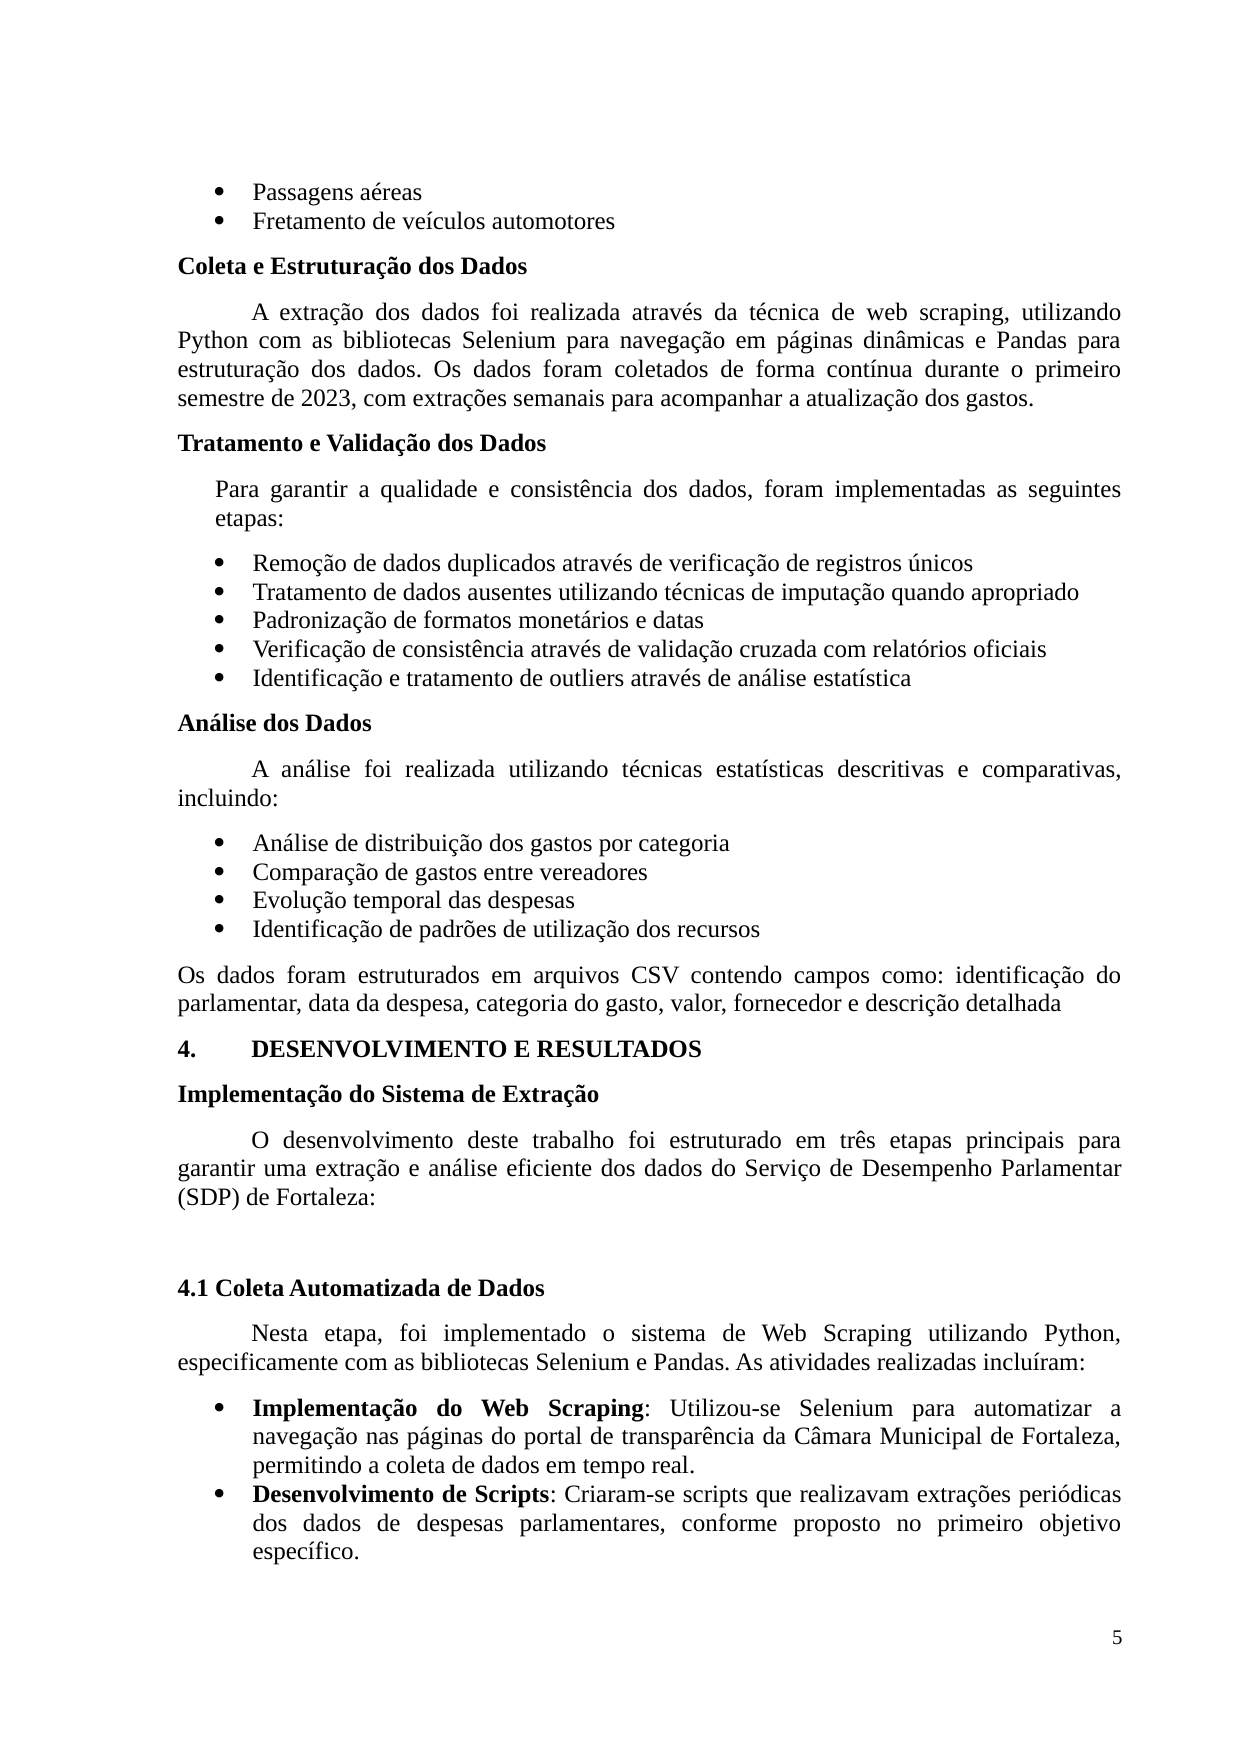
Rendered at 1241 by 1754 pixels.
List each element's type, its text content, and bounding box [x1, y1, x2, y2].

list Análise de distribuição dos gastos por categoria [215, 828, 1122, 857]
list Passagens aéreas [215, 177, 1122, 206]
list Nesta etapa, foi implementado o sistema de Web Scraping utilizando Python, especificamente com as bibliotecas Selenium e Pandas. As atividades realizadas incluíram: [177, 1318, 1122, 1376]
text A extração dos dados foi realizada através da técnica de web scraping, utilizando Python com as bibliotecas Selenium para navegação em páginas dinâmicas e Pandas para estruturação dos dados. Os dados foram coletados de forma contínua durante o primeiro semestre de 2023, com extrações semanais para acompanhar a atualização dos gastos. [177, 297, 1122, 412]
list Identificação de padrões de utilização dos recursos [215, 914, 1122, 943]
text Para garantir a qualidade e consistência dos dados, foram implementadas as seguintes etapas: [215, 474, 1122, 531]
list O desenvolvimento deste trabalho foi estruturado em três etapas principais para garantir uma extração e análise eficiente dos dados do Serviço de Desempenho Parlamentar (SDP) de Fortaleza: [177, 1125, 1122, 1211]
text Os dados foram estruturados em arquivos CSV contendo campos como: identificação do parlamentar, data da despesa, categoria do gasto, valor, fornecedor e descrição detalhada [177, 960, 1122, 1017]
list 4.1 Coleta Automatizada de Dados [177, 1273, 1122, 1302]
text Tratamento e Validação dos Dados [177, 428, 1122, 457]
text Análise dos Dados [177, 708, 1122, 737]
text Coleta e Estruturação dos Dados [177, 251, 1122, 280]
list Remoção de dados duplicados através de verificação de registros únicos [215, 548, 1122, 577]
list Implementação do Web Scraping: Utilizou-se Selenium para automatizar a navegação nas páginas do portal de transparência da Câmara Municipal de Fortaleza, permitindo a coleta de dados em tempo real. [215, 1393, 1122, 1479]
list Padronização de formatos monetários e datas [215, 606, 1122, 634]
list Comparação de gastos entre vereadores [215, 857, 1122, 886]
list Evolução temporal das despesas [215, 886, 1122, 914]
list Implementação do Sistema de Extração [177, 1079, 1122, 1108]
text A análise foi realizada utilizando técnicas estatísticas descritivas e comparativas, incluindo: [177, 754, 1122, 811]
list Desenvolvimento de Scripts: Criaram-se scripts que realizavam extrações periódicas dos dados de despesas parlamentares, conforme proposto no primeiro objetivo específico. [215, 1479, 1122, 1565]
list Identificação e tratamento de outliers através de análise estatística [215, 663, 1122, 692]
list Verificação de consistência através de validação cruzada com relatórios oficiais [215, 634, 1122, 663]
list Fretamento de veículos automotores [215, 206, 1122, 235]
list Tratamento de dados ausentes utilizando técnicas de imputação quando apropriado [215, 577, 1122, 606]
list DESENVOLVIMENTO E RESULTADOS [177, 1034, 1122, 1063]
